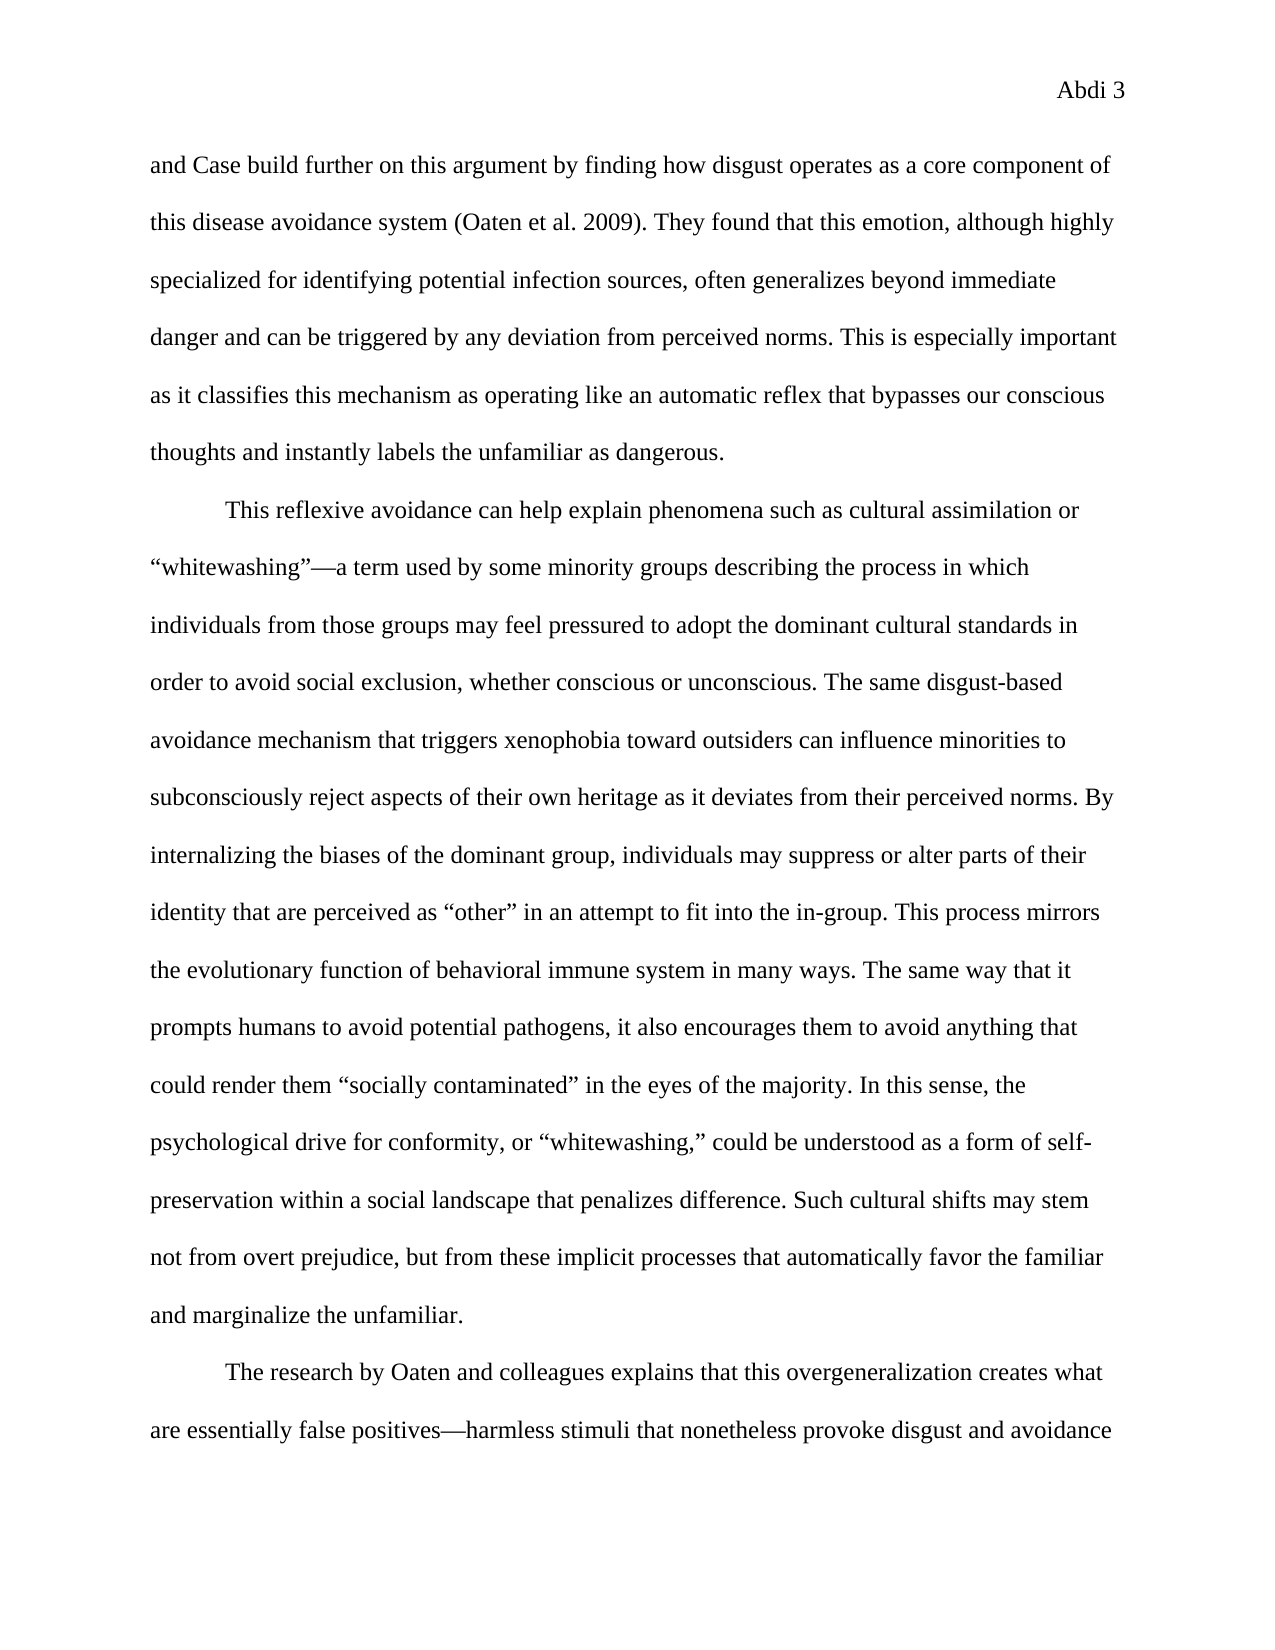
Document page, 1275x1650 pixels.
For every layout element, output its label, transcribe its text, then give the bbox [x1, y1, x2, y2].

text This reflexive avoidance can help explain phenomena such as cultural assimilation or “whitewashing”—a term used by some minority groups describing the process in which individuals from those groups may feel pressured to adopt the dominant cultural standards in order to avoid social exclusion, whether conscious or unconscious. The same disgust-based avoidance mechanism that triggers xenophobia toward outsiders can influence minorities to subconsciously reject aspects of their own heritage as it deviates from their perceived norms. By internalizing the biases of the dominant group, individuals may suppress or alter parts of their identity that are perceived as “other” in an attempt to fit into the in-group. This process mirrors the evolutionary function of behavioral immune system in many ways. The same way that it prompts humans to avoid potential pathogens, it also encourages them to avoid anything that could render them “socially contaminated” in the eyes of the majority. In this sense, the psychological drive for conformity, or “whitewashing,” could be understood as a form of self-preservation within a social landscape that penalizes difference. Such cultural shifts may stem not from overt prejudice, but from these implicit processes that automatically favor the familiar and marginalize the unfamiliar. [150, 495, 1125, 1329]
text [150, 150, 1125, 466]
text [150, 1357, 1125, 1444]
